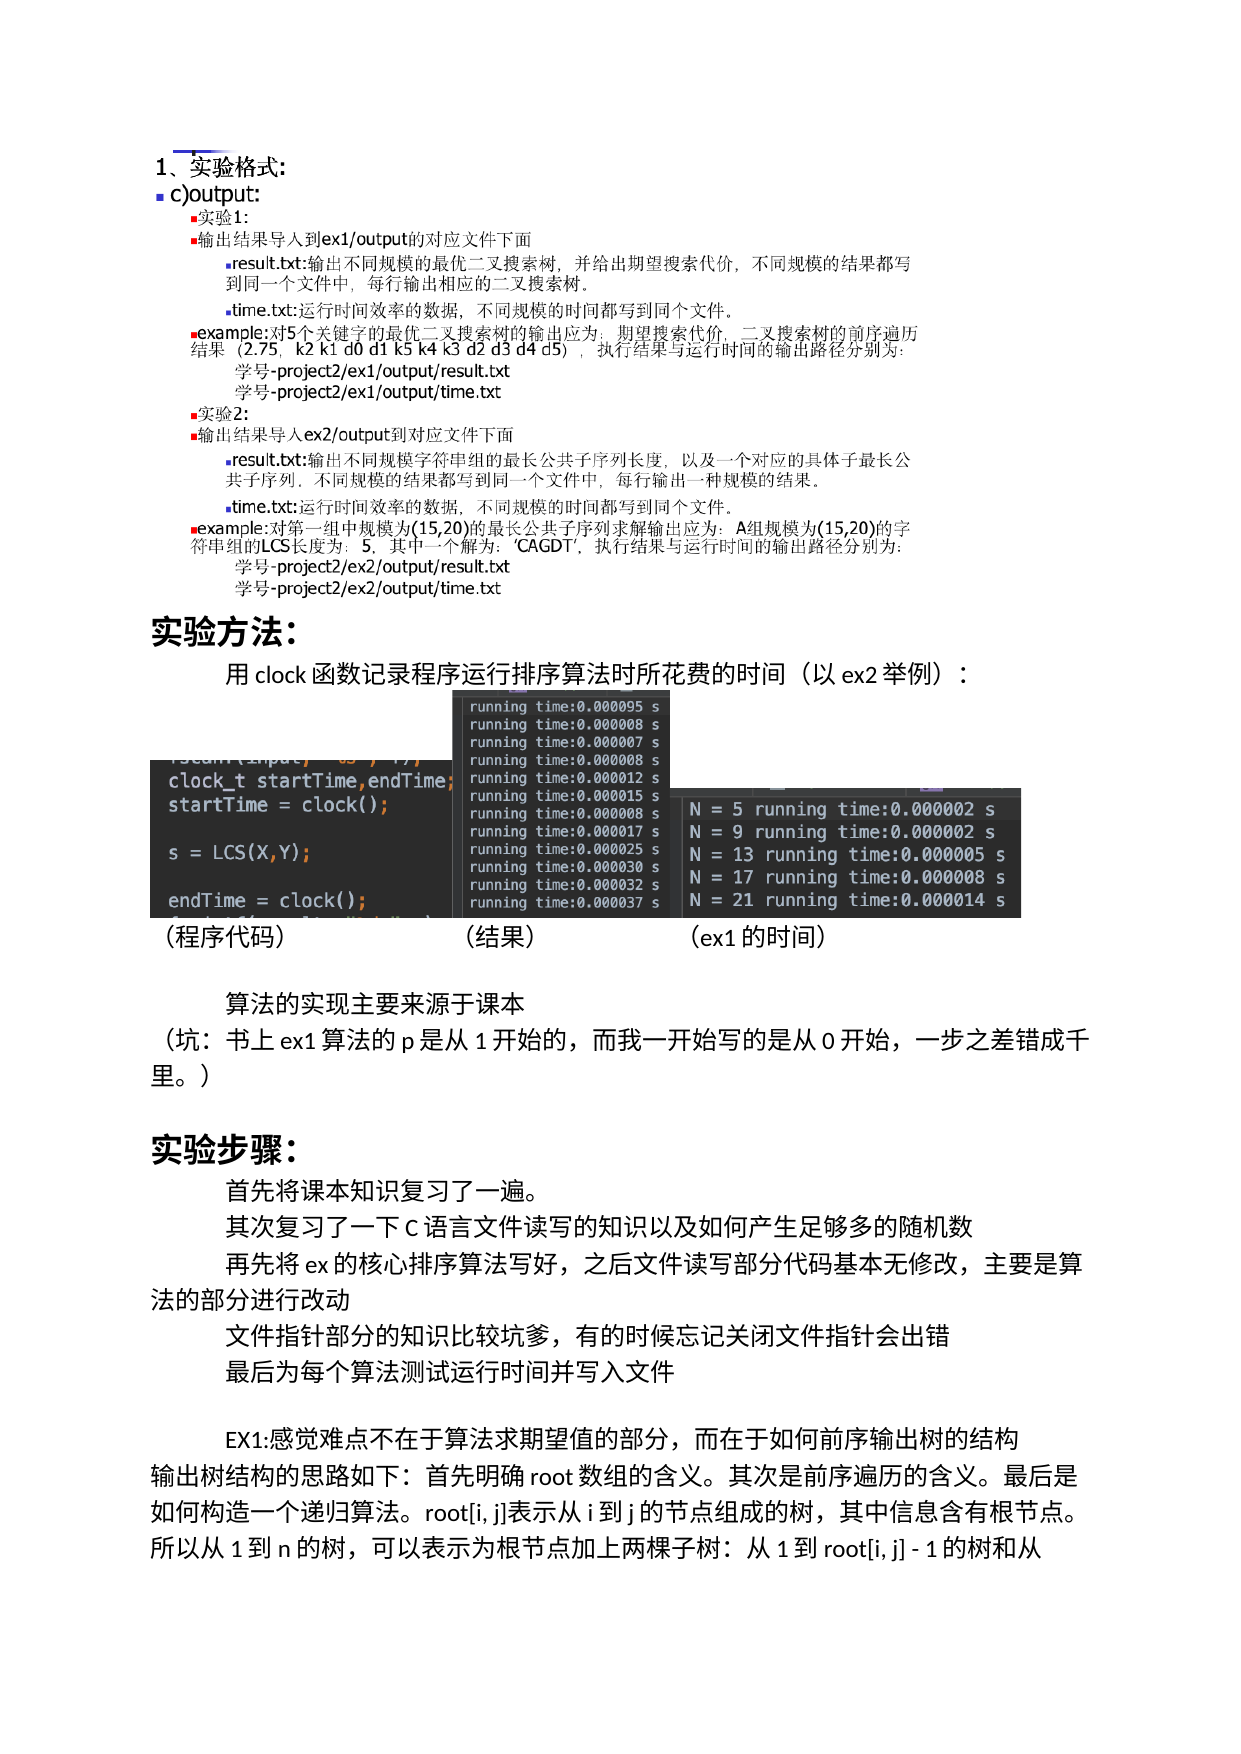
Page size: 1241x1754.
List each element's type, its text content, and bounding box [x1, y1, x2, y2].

text 文件指针部分的知识比较坑爹，有的时候忘记关闭文件指针会出错 [150, 1317, 1090, 1353]
text EX1:感觉难点不在于算法求期望值的部分，而在于如何前序输出树的结构 [150, 1420, 1090, 1456]
text 实验步骤： [150, 1123, 1090, 1172]
text 实验方法： [150, 606, 1090, 654]
picture [150, 690, 1022, 918]
text 算法的实现主要来源于课本 [150, 984, 1090, 1020]
text 再先将ex的核心排序算法写好，之后文件读写部分代码基本无修改，主要是算法的部分进行改动 [150, 1244, 1090, 1317]
text （程序代码） （结果） （ex1的时间） [150, 917, 1090, 954]
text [150, 1456, 1090, 1565]
text 最后为每个算法测试运行时间并写入文件 [150, 1353, 1090, 1389]
text 首先将课本知识复习了一遍。 [150, 1172, 1090, 1208]
picture [150, 150, 922, 606]
text 其次复习了一下C语言文件读写的知识以及如何产生足够多的随机数 [150, 1208, 1090, 1244]
text （坑：书上ex1算法的p是从1开始的，而我一开始写的是从0 开始，一步之差错成千里。） [150, 1020, 1090, 1093]
text 用clock函数记录程序运行排序算法时所花费的时间（以ex2举例）： [150, 654, 1090, 691]
